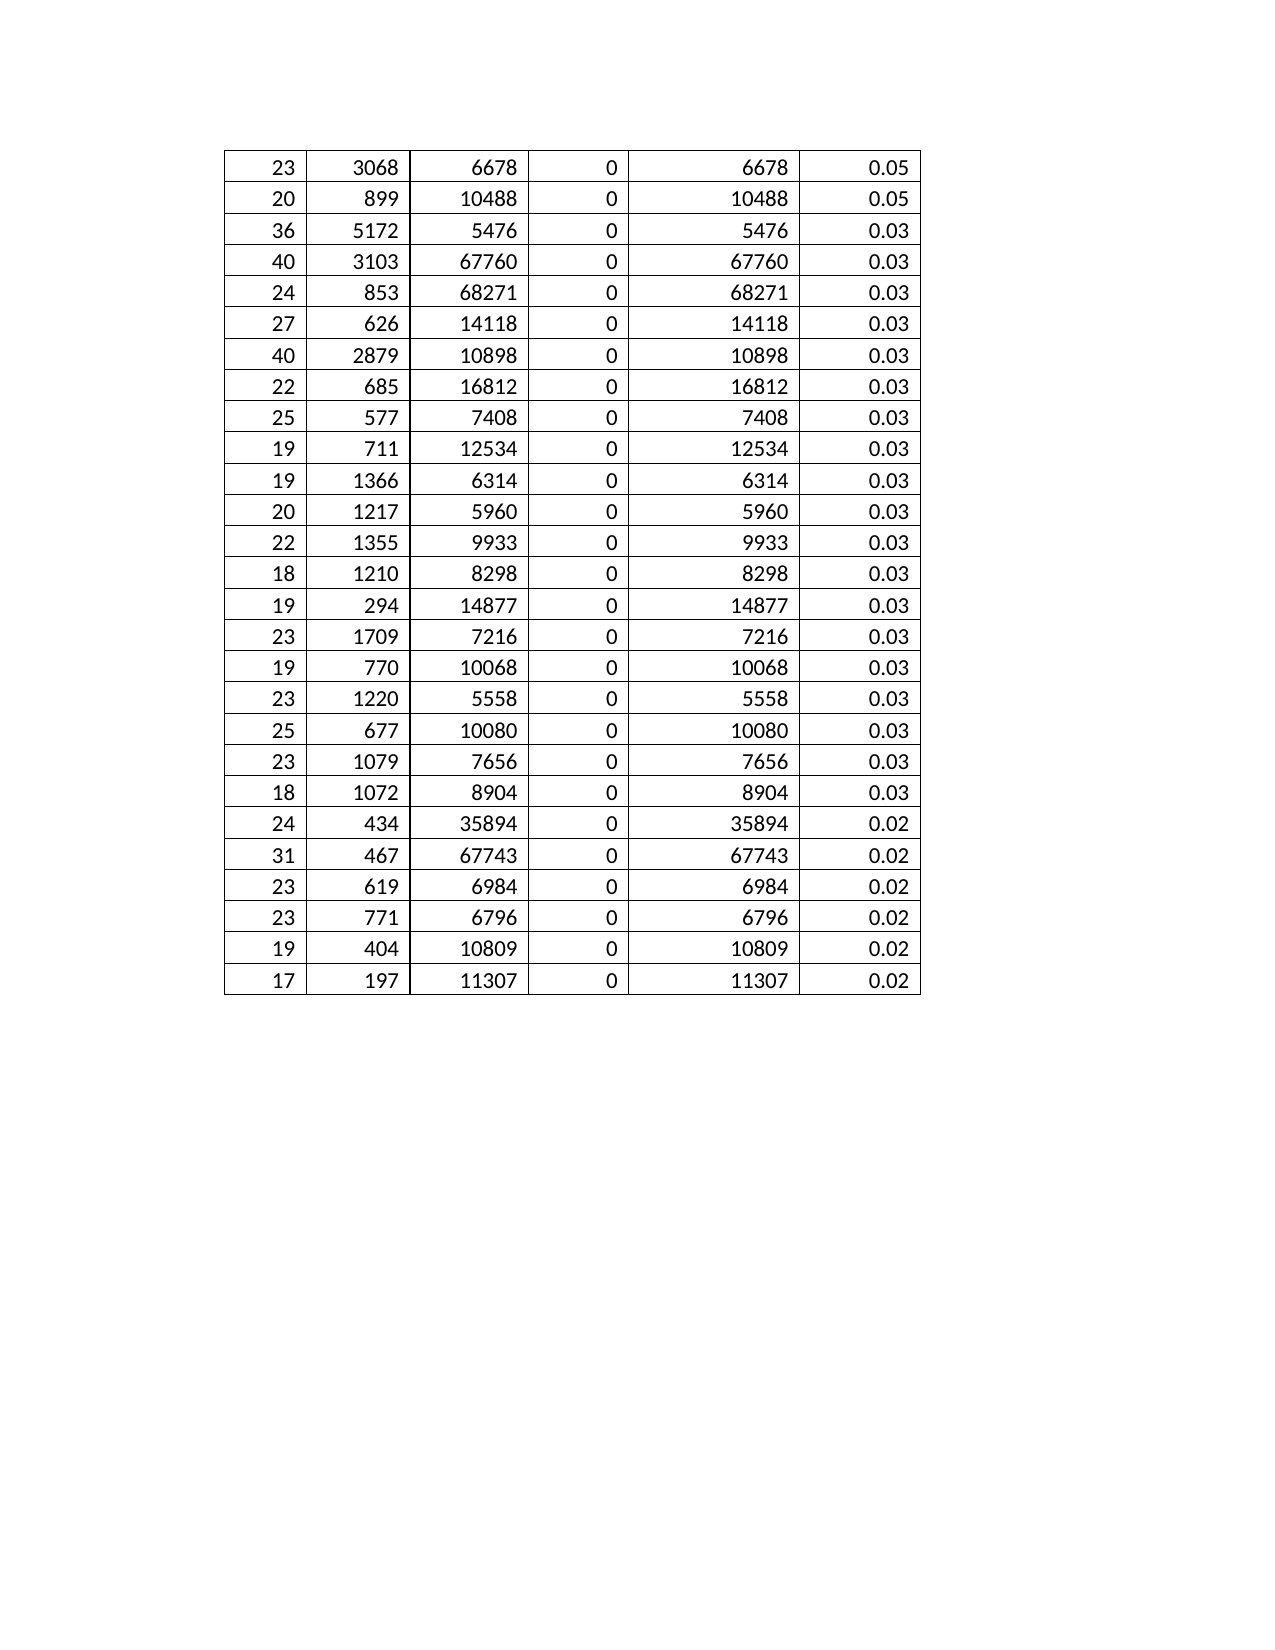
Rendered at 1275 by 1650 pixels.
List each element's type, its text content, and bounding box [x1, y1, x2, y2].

table_cell 0 [529, 151, 628, 181]
table_cell 404 [307, 932, 409, 962]
table_cell 771 [307, 901, 409, 931]
table_cell 0.03 [800, 651, 920, 681]
table_cell 0 [529, 745, 628, 775]
table_cell 6314 [411, 464, 528, 494]
table_cell 22 [225, 370, 306, 400]
table_cell 0 [529, 589, 628, 619]
table_cell 68271 [411, 276, 528, 306]
table_cell 27 [225, 307, 306, 337]
table_cell 1220 [307, 682, 409, 712]
table_cell 1217 [307, 495, 409, 525]
table_cell 0 [529, 964, 628, 994]
table_cell 8298 [629, 557, 799, 587]
table_cell 685 [307, 370, 409, 400]
table_cell 6796 [629, 901, 799, 931]
table_cell 5558 [629, 682, 799, 712]
table_cell 10080 [411, 714, 528, 744]
table_cell 467 [307, 839, 409, 869]
table_cell 14118 [629, 307, 799, 337]
table_cell 35894 [411, 807, 528, 837]
table_cell 25 [225, 401, 306, 431]
table_cell 0 [529, 932, 628, 962]
table_cell 677 [307, 714, 409, 744]
table_cell 10898 [411, 339, 528, 369]
table_cell 2879 [307, 339, 409, 369]
table_cell 0.02 [800, 839, 920, 869]
table_cell 577 [307, 401, 409, 431]
table_cell 0 [529, 276, 628, 306]
table_cell 5558 [411, 682, 528, 712]
table_cell 6314 [629, 464, 799, 494]
table_cell 0 [529, 182, 628, 212]
table_cell 9933 [411, 526, 528, 556]
table_cell 5960 [411, 495, 528, 525]
table_cell 23 [225, 682, 306, 712]
table_cell 294 [307, 589, 409, 619]
table_cell 0.02 [800, 964, 920, 994]
table_cell 0 [529, 557, 628, 587]
table_cell 7216 [411, 620, 528, 650]
table_cell 0.03 [800, 776, 920, 806]
table_cell 20 [225, 495, 306, 525]
table_cell 0 [529, 370, 628, 400]
table_cell 0 [529, 807, 628, 837]
table_cell 17 [225, 964, 306, 994]
table_cell 626 [307, 307, 409, 337]
table_cell 0 [529, 776, 628, 806]
table_cell 5960 [629, 495, 799, 525]
table_cell 10488 [411, 182, 528, 212]
table_cell 0 [529, 901, 628, 931]
table_cell 19 [225, 651, 306, 681]
table_cell 10898 [629, 339, 799, 369]
table_cell 0 [529, 214, 628, 244]
table_cell 35894 [629, 807, 799, 837]
table_cell 0 [529, 432, 628, 462]
table_cell 23 [225, 620, 306, 650]
table_cell 8904 [411, 776, 528, 806]
table_cell 14877 [411, 589, 528, 619]
table_cell 0.03 [800, 714, 920, 744]
table_cell 0.03 [800, 370, 920, 400]
table_cell 6984 [629, 870, 799, 900]
table_cell 12534 [629, 432, 799, 462]
table_cell 0.05 [800, 182, 920, 212]
table_cell 0 [529, 714, 628, 744]
table_cell 0 [529, 651, 628, 681]
table_cell 20 [225, 182, 306, 212]
table_cell 18 [225, 776, 306, 806]
table_cell 24 [225, 807, 306, 837]
table_cell 40 [225, 339, 306, 369]
table_cell 7656 [411, 745, 528, 775]
table_cell 19 [225, 932, 306, 962]
table_cell 899 [307, 182, 409, 212]
table_cell 0 [529, 620, 628, 650]
table_cell 1072 [307, 776, 409, 806]
table_cell 31 [225, 839, 306, 869]
table_cell 0.03 [800, 214, 920, 244]
table_cell 770 [307, 651, 409, 681]
table_cell 67743 [629, 839, 799, 869]
table_cell 18 [225, 557, 306, 587]
table_cell 40 [225, 245, 306, 275]
table_cell 0.03 [800, 339, 920, 369]
table_cell 10068 [411, 651, 528, 681]
table_cell 1210 [307, 557, 409, 587]
table_cell 0 [529, 464, 628, 494]
table_cell 24 [225, 276, 306, 306]
table_cell 434 [307, 807, 409, 837]
table_cell 67743 [411, 839, 528, 869]
table_cell 6678 [411, 151, 528, 181]
table_cell 12534 [411, 432, 528, 462]
table_cell 619 [307, 870, 409, 900]
table_cell 68271 [629, 276, 799, 306]
table_cell 0 [529, 870, 628, 900]
table_cell 1079 [307, 745, 409, 775]
table_cell 0.02 [800, 870, 920, 900]
table_cell 11307 [629, 964, 799, 994]
table_cell 5476 [411, 214, 528, 244]
table_cell 8904 [629, 776, 799, 806]
table_cell 0.03 [800, 526, 920, 556]
table_cell 5476 [629, 214, 799, 244]
table_cell 19 [225, 464, 306, 494]
table_cell 23 [225, 870, 306, 900]
table_cell 0.02 [800, 932, 920, 962]
table_cell 0 [529, 401, 628, 431]
table_cell 10809 [629, 932, 799, 962]
table_cell 16812 [411, 370, 528, 400]
table_cell 0.05 [800, 151, 920, 181]
table_cell 7408 [629, 401, 799, 431]
table_cell 10068 [629, 651, 799, 681]
table_cell 0 [529, 682, 628, 712]
table_cell 22 [225, 526, 306, 556]
table_cell 197 [307, 964, 409, 994]
table_cell 8298 [411, 557, 528, 587]
table_cell 9933 [629, 526, 799, 556]
table_cell 10809 [411, 932, 528, 962]
table_cell 6984 [411, 870, 528, 900]
table_cell 7408 [411, 401, 528, 431]
table_cell 0.02 [800, 901, 920, 931]
table_cell 6678 [629, 151, 799, 181]
table_cell 16812 [629, 370, 799, 400]
table_cell 711 [307, 432, 409, 462]
table_cell 1366 [307, 464, 409, 494]
table_cell 3068 [307, 151, 409, 181]
table_cell 0.03 [800, 276, 920, 306]
table_cell 0.03 [800, 745, 920, 775]
table_cell 0 [529, 245, 628, 275]
table_cell 0.03 [800, 432, 920, 462]
table_cell 67760 [629, 245, 799, 275]
table_cell 0.03 [800, 682, 920, 712]
table_cell 6796 [411, 901, 528, 931]
table_cell 0.03 [800, 307, 920, 337]
table_cell 3103 [307, 245, 409, 275]
table_cell 23 [225, 151, 306, 181]
table_cell 0.03 [800, 464, 920, 494]
table_cell 1709 [307, 620, 409, 650]
table_cell 67760 [411, 245, 528, 275]
table_cell 10488 [629, 182, 799, 212]
table_cell 0 [529, 839, 628, 869]
table_cell 10080 [629, 714, 799, 744]
table_cell 5172 [307, 214, 409, 244]
table_cell 0 [529, 495, 628, 525]
table_cell 11307 [411, 964, 528, 994]
table_cell 36 [225, 214, 306, 244]
table_cell 19 [225, 432, 306, 462]
table_cell 0.03 [800, 620, 920, 650]
table_cell 19 [225, 589, 306, 619]
table_cell 1355 [307, 526, 409, 556]
table_cell 0.03 [800, 589, 920, 619]
table_cell 23 [225, 745, 306, 775]
table_cell 853 [307, 276, 409, 306]
table_cell 25 [225, 714, 306, 744]
table_cell 7216 [629, 620, 799, 650]
table_cell 14877 [629, 589, 799, 619]
table_cell 0.03 [800, 495, 920, 525]
table_cell 0 [529, 339, 628, 369]
table_cell 14118 [411, 307, 528, 337]
table_cell 0.03 [800, 401, 920, 431]
table_cell 0.03 [800, 557, 920, 587]
table_cell 0 [529, 526, 628, 556]
table_cell 7656 [629, 745, 799, 775]
table_cell 23 [225, 901, 306, 931]
table_cell 0.03 [800, 245, 920, 275]
table_cell 0.02 [800, 807, 920, 837]
table_cell 0 [529, 307, 628, 337]
